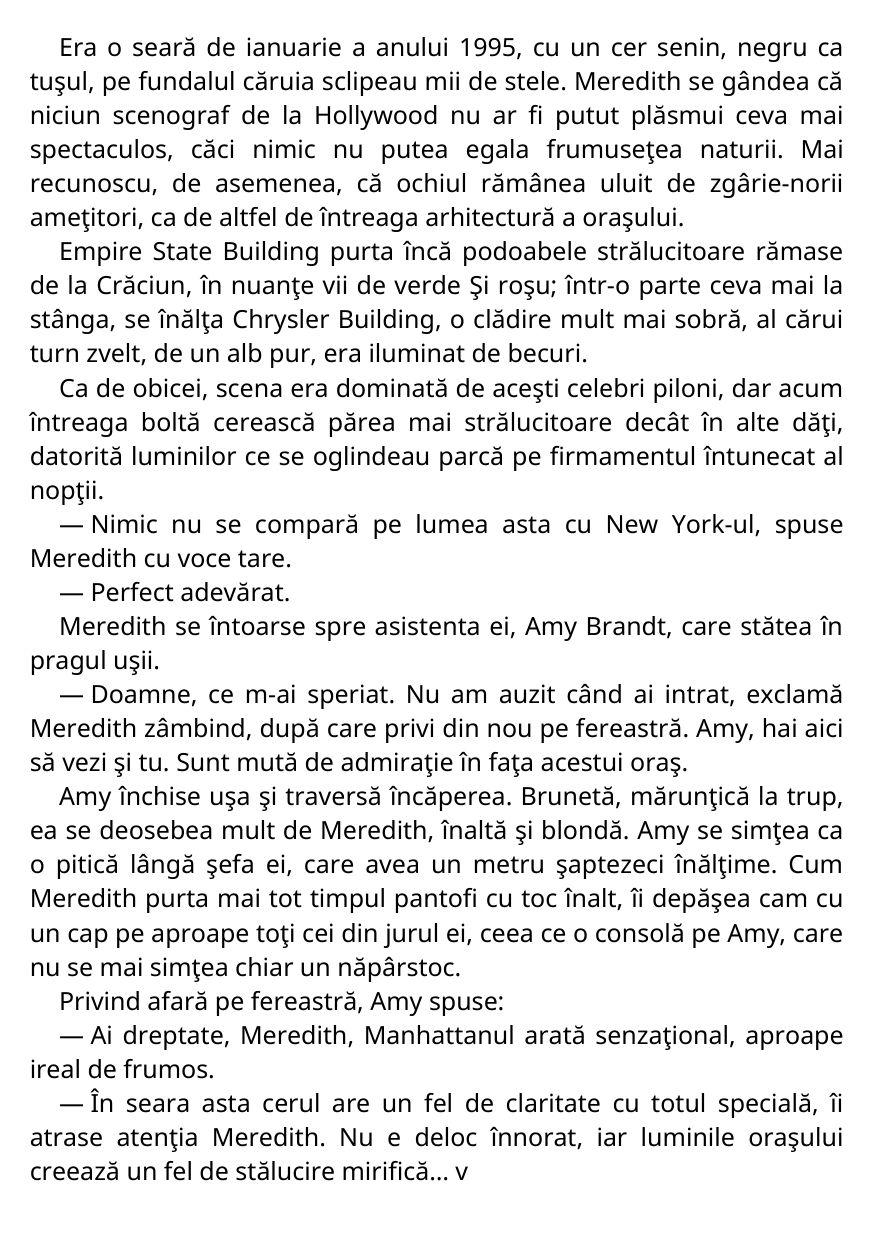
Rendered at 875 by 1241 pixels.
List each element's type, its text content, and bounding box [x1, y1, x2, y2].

text Era o seară de ianuarie a anului 1995, cu un cer senin, negru ca tuşul, pe fundalul căruia sclipeau mii de stele. Meredith se gândea că niciun scenograf de la Hollywood nu ar fi putut plăsmui ceva mai spectaculos, căci nimic nu putea egala frumuseţea naturii. Mai recunoscu, de asemenea, că ochiul rămânea uluit de zgârie-norii ameţitori, ca de altfel de întreaga arhitectură a oraşului. [29, 29, 844, 234]
text — Ai dreptate, Meredith, Manhattanul arată senzaţional, aproape ireal de frumos. [29, 1017, 844, 1086]
text Privind afară pe fereastră, Amy spuse: [29, 983, 844, 1017]
text — Nimic nu se compară pe lumea asta cu New York-ul, spuse Meredith cu voce tare. [29, 506, 844, 574]
text Meredith se întoarse spre asistenta ei, Amy Brandt, care stătea în pragul uşii. [29, 609, 844, 677]
text Ca de obicei, scena era dominată de aceşti celebri piloni, dar acum întreaga boltă cerească părea mai strălucitoare decât în alte dăţi, datorită luminilor ce se oglindeau parcă pe firmamentul întunecat al nopţii. [29, 370, 844, 506]
text Amy închise uşa şi traversă încăperea. Brunetă, mărunţică la trup, ea se deosebea mult de Meredith, înaltă şi blondă. Amy se simţea ca o pitică lângă şefa ei, care avea un metru şaptezeci înălţime. Cum Meredith purta mai tot timpul pantofi cu toc înalt, îi depăşea cam cu un cap pe aproape toţi cei din jurul ei, ceea ce o consolă pe Amy, care nu se mai simţea chiar un năpârstoc. [29, 779, 844, 983]
text — În seara asta cerul are un fel de claritate cu totul specială, îi atrase atenţia Meredith. Nu e deloc înnorat, iar luminile oraşului creează un fel de stălucire mirifică… v [29, 1086, 844, 1188]
text Empire State Building purta încă podoabele strălucitoare rămase de la Crăciun, în nuanţe vii de verde Şi roşu; într-o parte ceva mai la stânga, se înălţa Chrysler Building, o clădire mult mai sobră, al cărui turn zvelt, de un alb pur, era iluminat de becuri. [29, 234, 844, 370]
text — Perfect adevărat. [29, 574, 844, 609]
text — Doamne, ce m-ai speriat. Nu am auzit când ai intrat, exclamă Meredith zâmbind, după care privi din nou pe fereastră. Amy, hai aici să vezi şi tu. Sunt mută de admiraţie în faţa acestui oraş. [29, 677, 844, 779]
